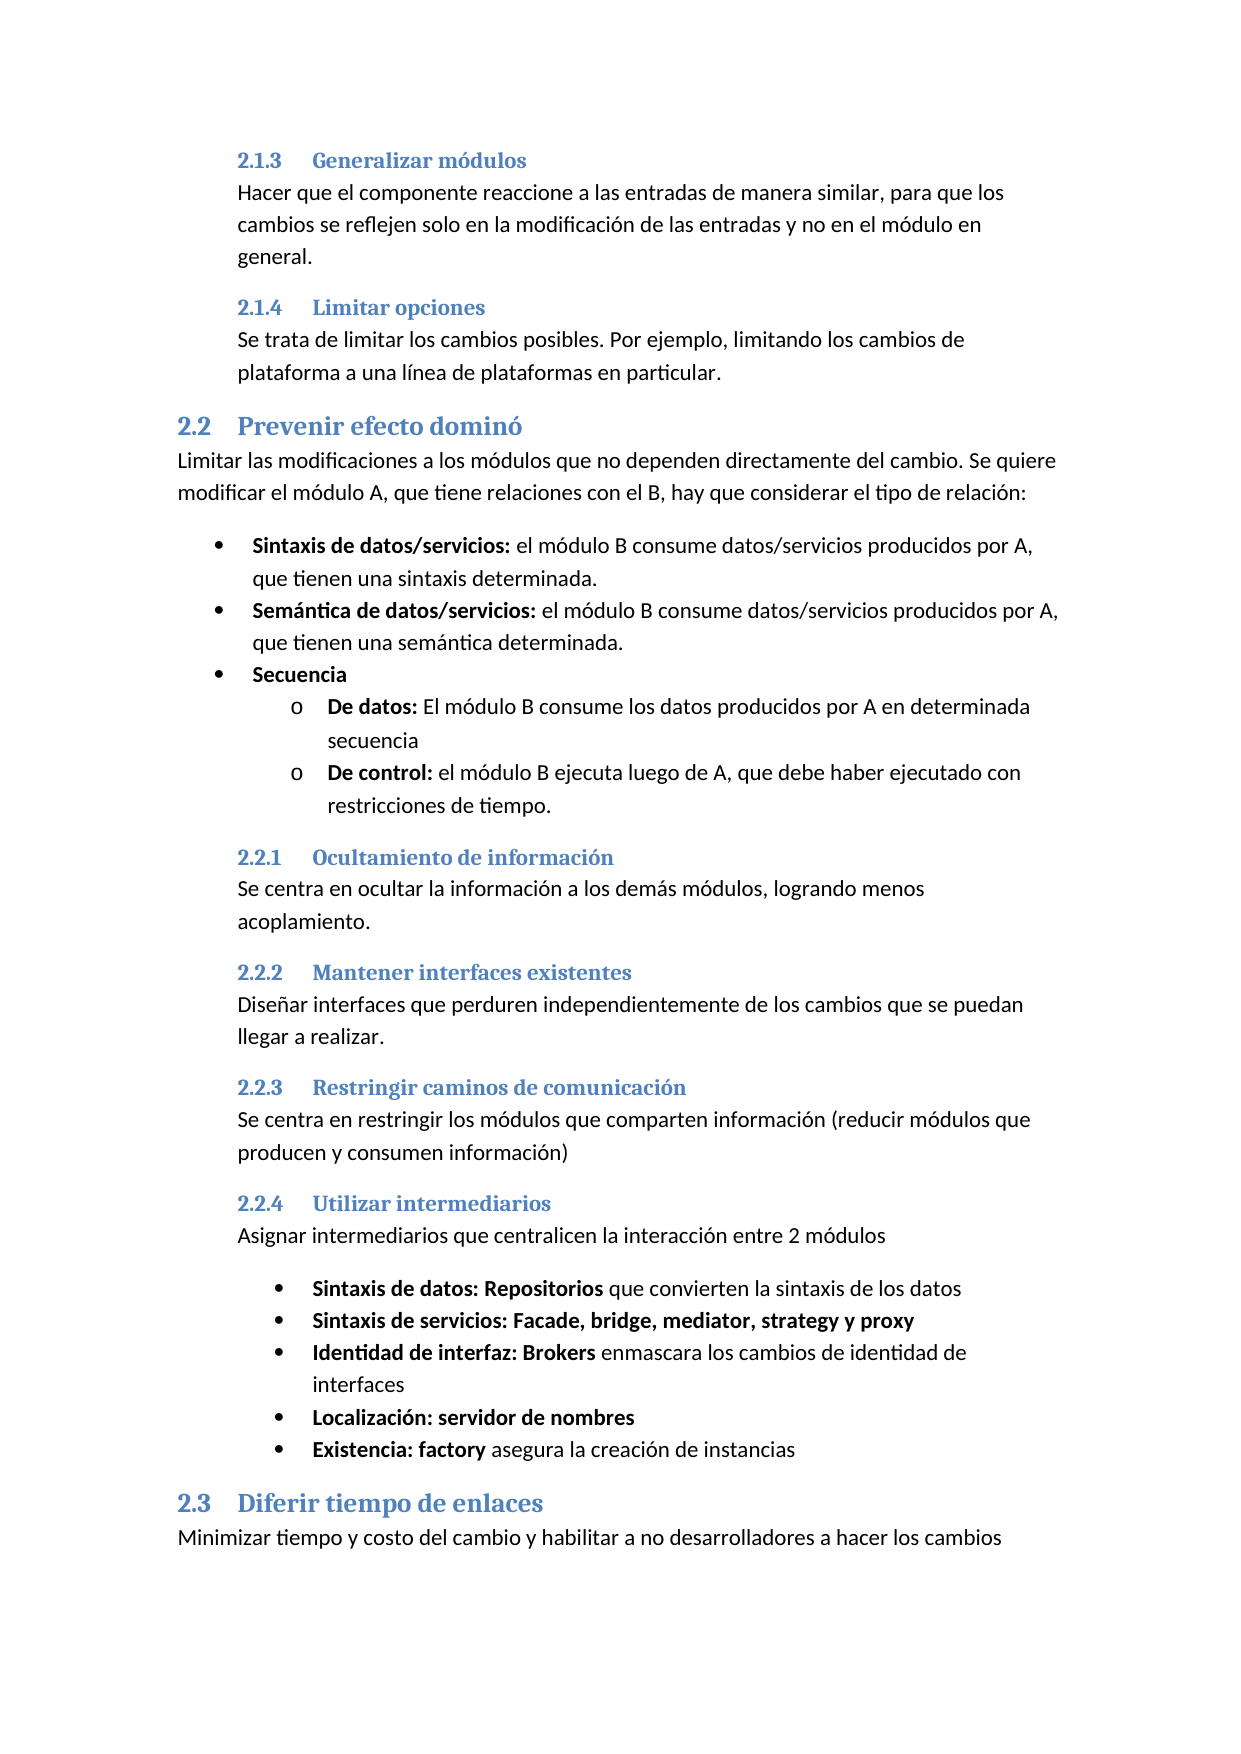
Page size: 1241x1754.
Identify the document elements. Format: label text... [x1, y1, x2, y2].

list Semántica de datos/servicios: el módulo B consume datos/servicios producidos por A, que tienen una semántica determinada. [215, 596, 1063, 656]
list Identidad de interfaz: Brokers enmascara los cambios de identidad de interfaces [275, 1338, 1063, 1398]
subtitle Ocultamiento de información [237, 844, 1063, 871]
subtitle Diferir tiempo de enlaces [177, 1488, 1063, 1519]
text Se centra en ocultar la información a los demás módulos, logrando menos acoplamiento. [237, 874, 1063, 935]
list Localización: servidor de nombres [275, 1403, 1063, 1431]
subtitle Prevenir efecto dominó [177, 411, 1063, 442]
list De control: el módulo B ejecuta luego de A, que debe haber ejecutado con restricciones de tiempo. [290, 758, 1063, 819]
subtitle Limitar opciones [237, 295, 1063, 322]
subtitle Mantener interfaces existentes [237, 960, 1063, 986]
text Diseñar interfaces que perduren independientemente de los cambios que se puedan llegar a realizar. [237, 990, 1063, 1050]
text Se centra en restringir los módulos que comparten información (reducir módulos que producen y consumen información) [237, 1105, 1063, 1166]
text Hacer que el componente reaccione a las entradas de manera similar, para que los cambios se reflejen solo en la modificación de las entradas y no en el módulo en general. [237, 178, 1063, 270]
list Sintaxis de servicios: Facade, bridge, mediator, strategy y proxy [275, 1306, 1063, 1334]
subtitle Generalizar módulos [237, 148, 1063, 174]
text Minimizar tiempo y costo del cambio y habilitar a no desarrolladores a hacer los cambios [177, 1523, 1063, 1552]
list Sintaxis de datos: Repositorios que convierten la sintaxis de los datos [275, 1274, 1063, 1302]
list Sintaxis de datos/servicios: el módulo B consume datos/servicios producidos por A, que tienen una sintaxis determinada. [215, 532, 1063, 592]
text Limitar las modificaciones a los módulos que no dependen directamente del cambio. Se quiere modificar el módulo A, que tiene relaciones con el B, hay que considerar el tipo de relación: [177, 446, 1063, 507]
list Existencia: factory asegura la creación de instancias [275, 1435, 1063, 1463]
list De datos: El módulo B consume los datos producidos por A en determinada secuencia [290, 692, 1063, 754]
subtitle Restringir caminos de comunicación [237, 1075, 1063, 1102]
text Se trata de limitar los cambios posibles. Por ejemplo, limitando los cambios de plataforma a una línea de plataformas en particular. [237, 325, 1063, 386]
list Secuencia [215, 660, 1063, 688]
subtitle Utilizar intermediarios [237, 1191, 1063, 1217]
text Asignar intermediarios que centralicen la interacción entre 2 módulos [237, 1221, 1063, 1249]
